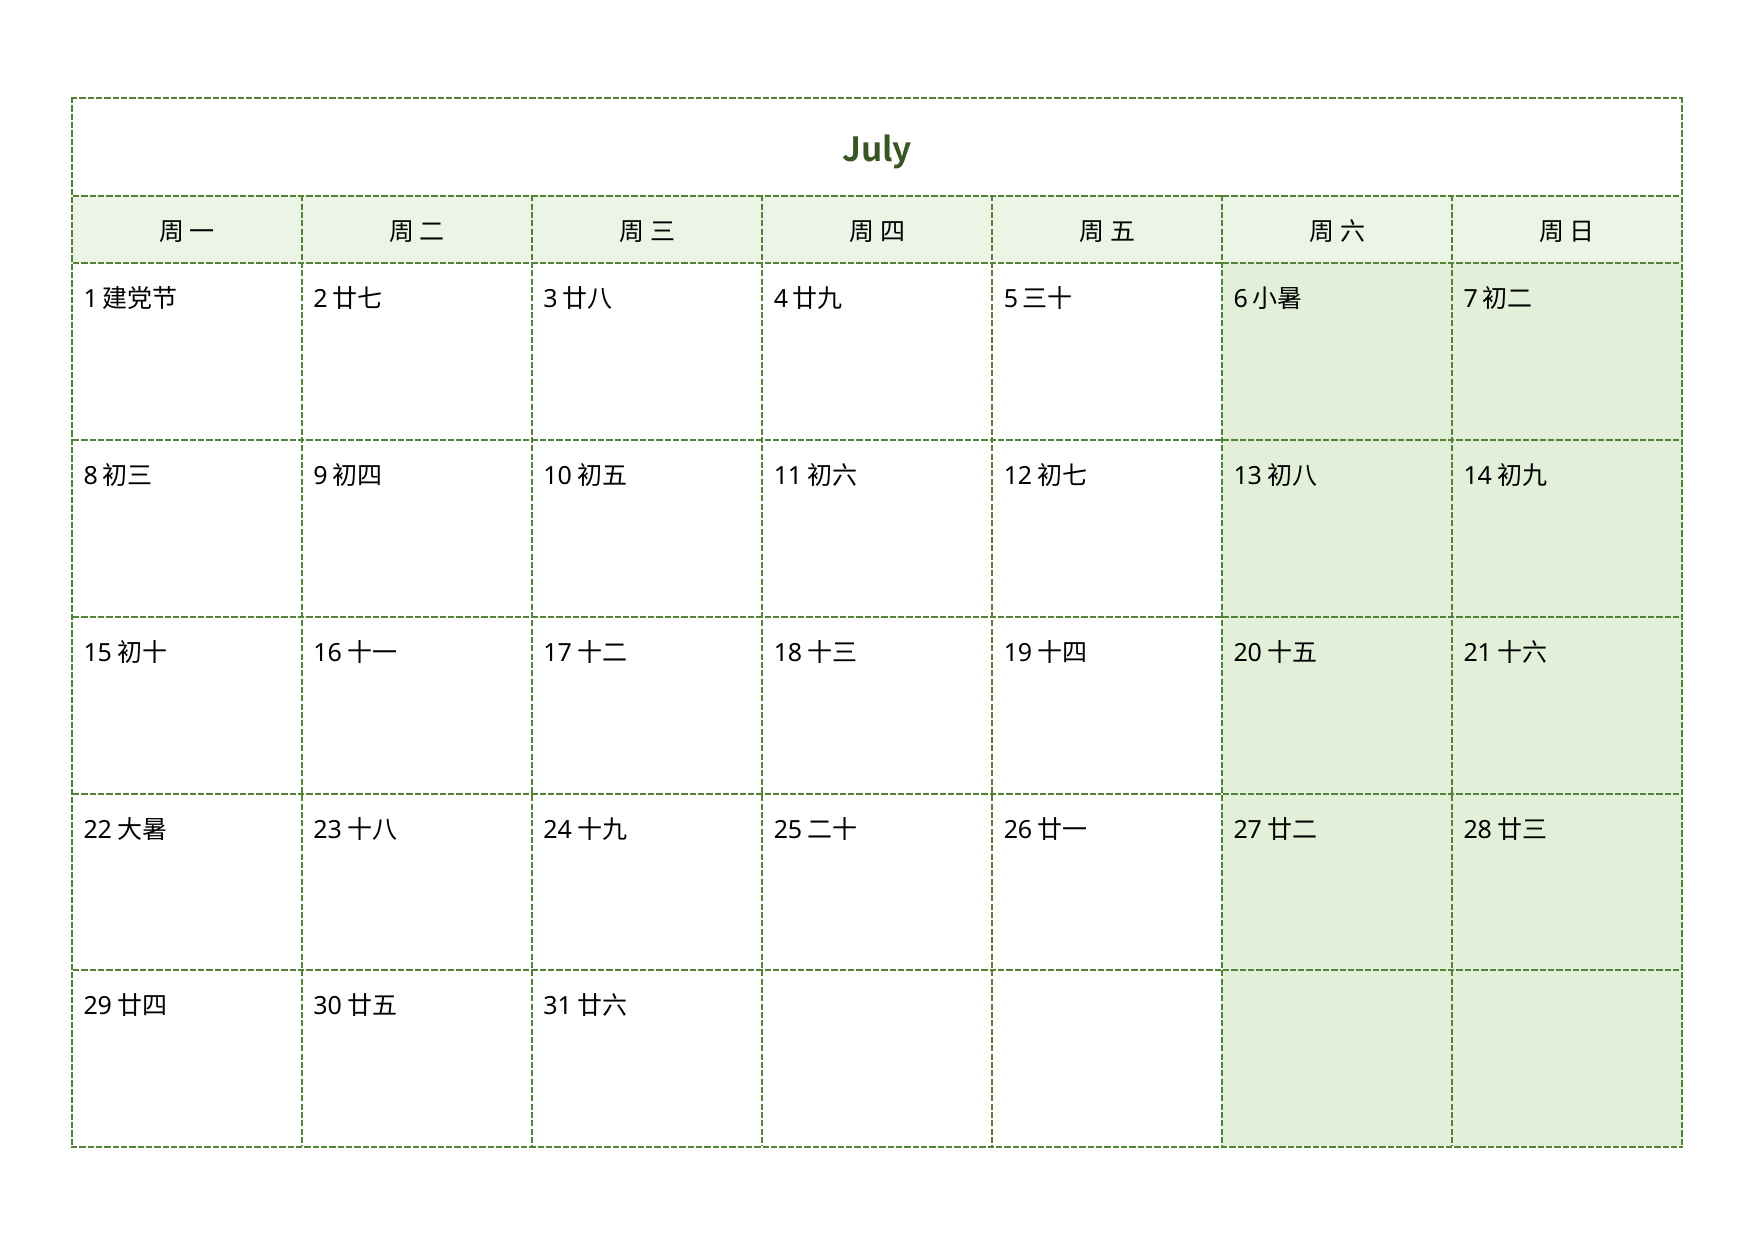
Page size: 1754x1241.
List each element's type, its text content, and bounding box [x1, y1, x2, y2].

table_cell 20十五 [1222, 616, 1452, 793]
table_cell 周 日 [1452, 195, 1682, 262]
table_cell 30廿五 [302, 969, 532, 1146]
table_cell 3廿八 [532, 262, 762, 439]
table_cell 周 四 [762, 195, 992, 262]
table_cell 6小暑 [1222, 262, 1452, 439]
table_cell 22大暑 [72, 793, 302, 969]
table_cell 14初九 [1452, 439, 1682, 616]
table_cell 8初三 [72, 439, 302, 616]
table_cell 17十二 [532, 616, 762, 793]
table_cell 1建党节 [72, 262, 302, 439]
table_cell 4廿九 [762, 262, 992, 439]
table_cell 7初二 [1452, 262, 1682, 439]
table_cell 31廿六 [532, 969, 762, 1146]
table_cell 11初六 [762, 439, 992, 616]
table_cell 2廿七 [302, 262, 532, 439]
table_cell 周 五 [992, 195, 1222, 262]
table_cell 周 二 [302, 195, 532, 262]
table_cell [992, 969, 1222, 1146]
table_cell [762, 969, 992, 1146]
table_cell 5三十 [992, 262, 1222, 439]
table_cell 12初七 [992, 439, 1222, 616]
table_cell 27廿二 [1222, 793, 1452, 969]
table_cell 29廿四 [72, 969, 302, 1146]
table_header July [72, 97, 1682, 195]
table_cell 周 六 [1222, 195, 1452, 262]
table_cell [1222, 969, 1452, 1146]
table_cell 周 一 [72, 195, 302, 262]
table_cell 18十三 [762, 616, 992, 793]
table_cell 25二十 [762, 793, 992, 969]
table_cell 16十一 [302, 616, 532, 793]
table_cell 24十九 [532, 793, 762, 969]
table_cell 13初八 [1222, 439, 1452, 616]
table_cell 26廿一 [992, 793, 1222, 969]
table_cell 9初四 [302, 439, 532, 616]
table_cell 21十六 [1452, 616, 1682, 793]
table_cell 19十四 [992, 616, 1222, 793]
table_cell 23十八 [302, 793, 532, 969]
table_cell 10初五 [532, 439, 762, 616]
table_cell [1452, 969, 1682, 1146]
table_cell 28廿三 [1452, 793, 1682, 969]
table_cell 周 三 [532, 195, 762, 262]
table_cell 15初十 [72, 616, 302, 793]
